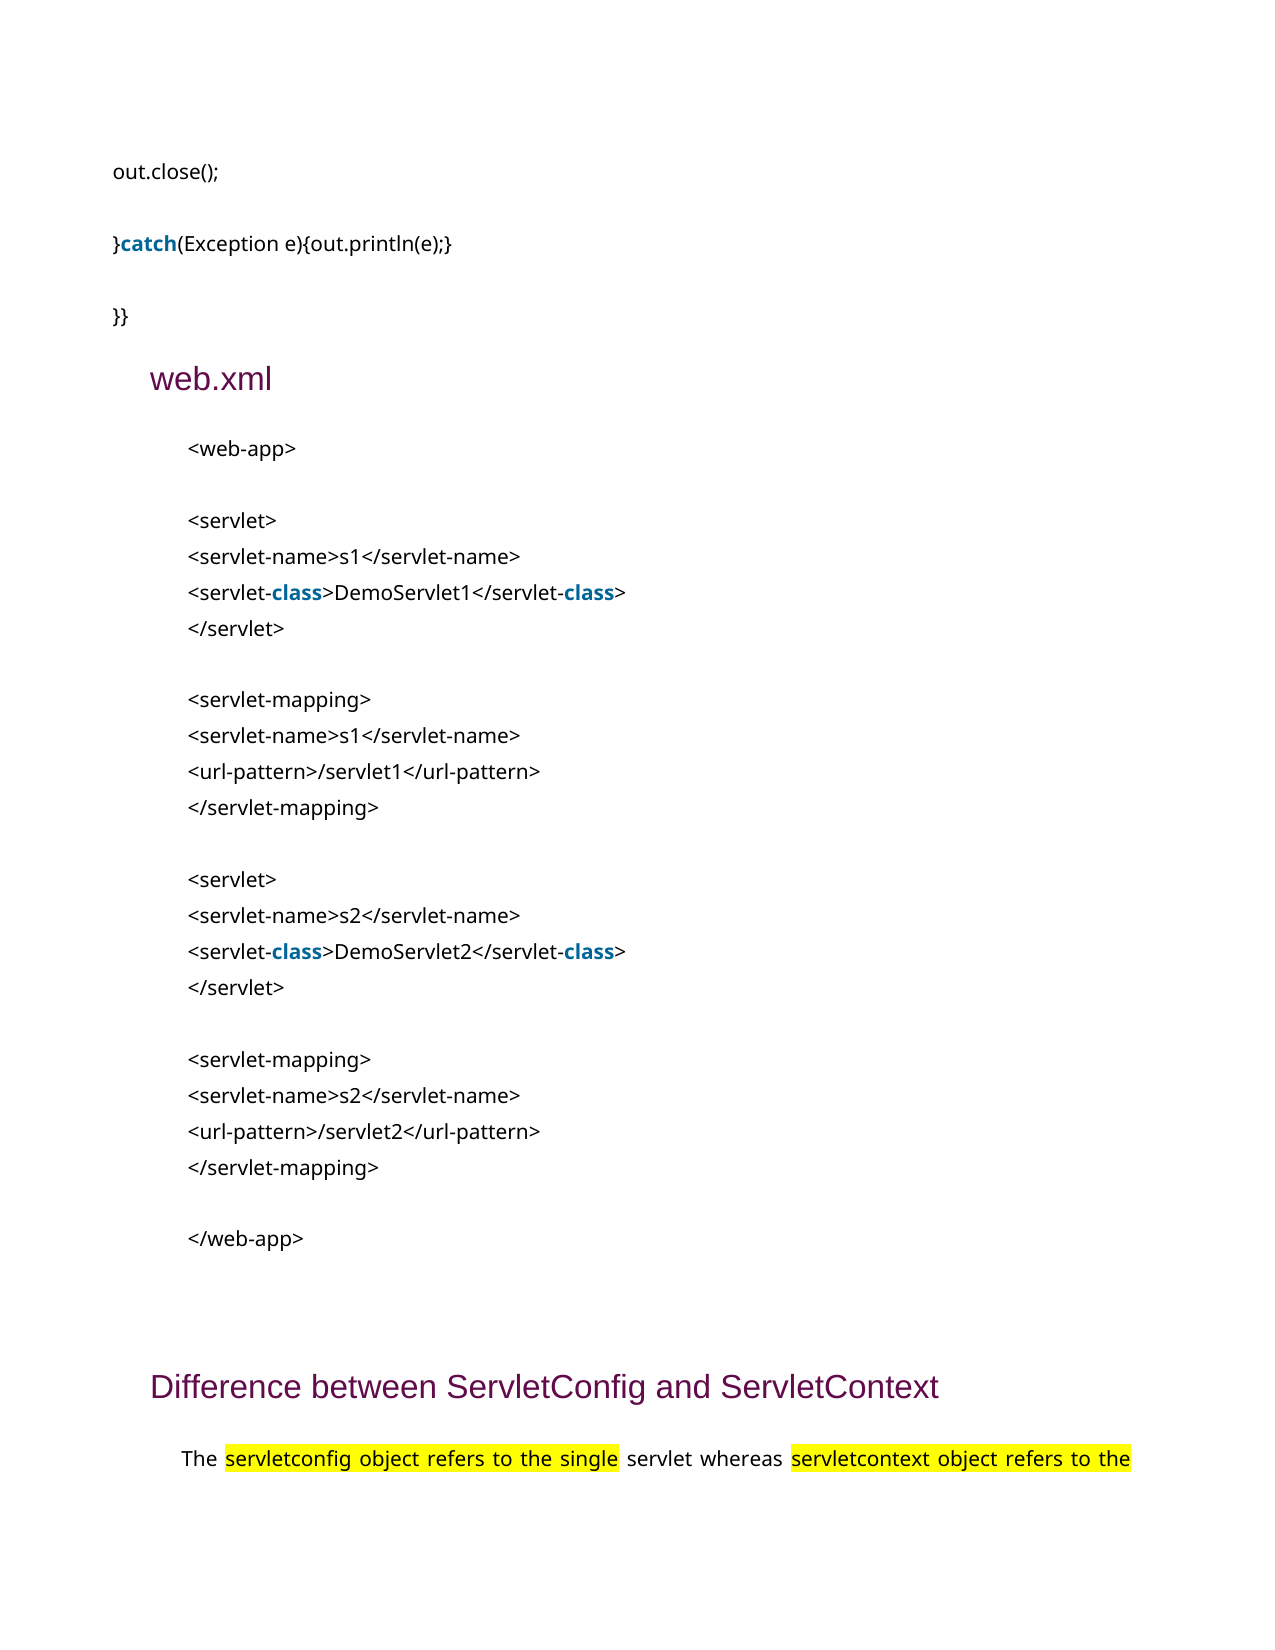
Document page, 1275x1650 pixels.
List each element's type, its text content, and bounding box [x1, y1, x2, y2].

text <servlet> [187, 498, 1125, 534]
text <web-app> [187, 426, 1125, 462]
text }} [112, 294, 1125, 330]
text </web-app> [187, 1217, 1125, 1253]
text Difference between ServletConfig and ServletContext [150, 1367, 1125, 1406]
text <servlet-name>s1</servlet-name> [187, 714, 1125, 750]
text <servlet-class>DemoServlet2</servlet-class> [187, 929, 1125, 966]
text <servlet> [187, 858, 1125, 894]
text <servlet-name>s1</servlet-name> [187, 534, 1125, 570]
text </servlet> [187, 606, 1125, 642]
text </servlet-mapping> [187, 1145, 1125, 1181]
text <servlet-name>s2</servlet-name> [187, 894, 1125, 929]
text <servlet-name>s2</servlet-name> [187, 1073, 1125, 1109]
text <servlet-mapping> [187, 678, 1125, 714]
text </servlet> [187, 966, 1125, 1001]
subtitle web.xml [150, 359, 1125, 397]
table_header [149, 1435, 1133, 1474]
text </servlet-mapping> [187, 786, 1125, 822]
text out.close(); [112, 150, 1125, 186]
text <url-pattern>/servlet2</url-pattern> [187, 1109, 1125, 1145]
text <url-pattern>/servlet1</url-pattern> [187, 750, 1125, 786]
text }catch(Exception e){out.println(e);} [112, 222, 1125, 258]
text <servlet-mapping> [187, 1037, 1125, 1073]
text <servlet-class>DemoServlet1</servlet-class> [187, 570, 1125, 606]
